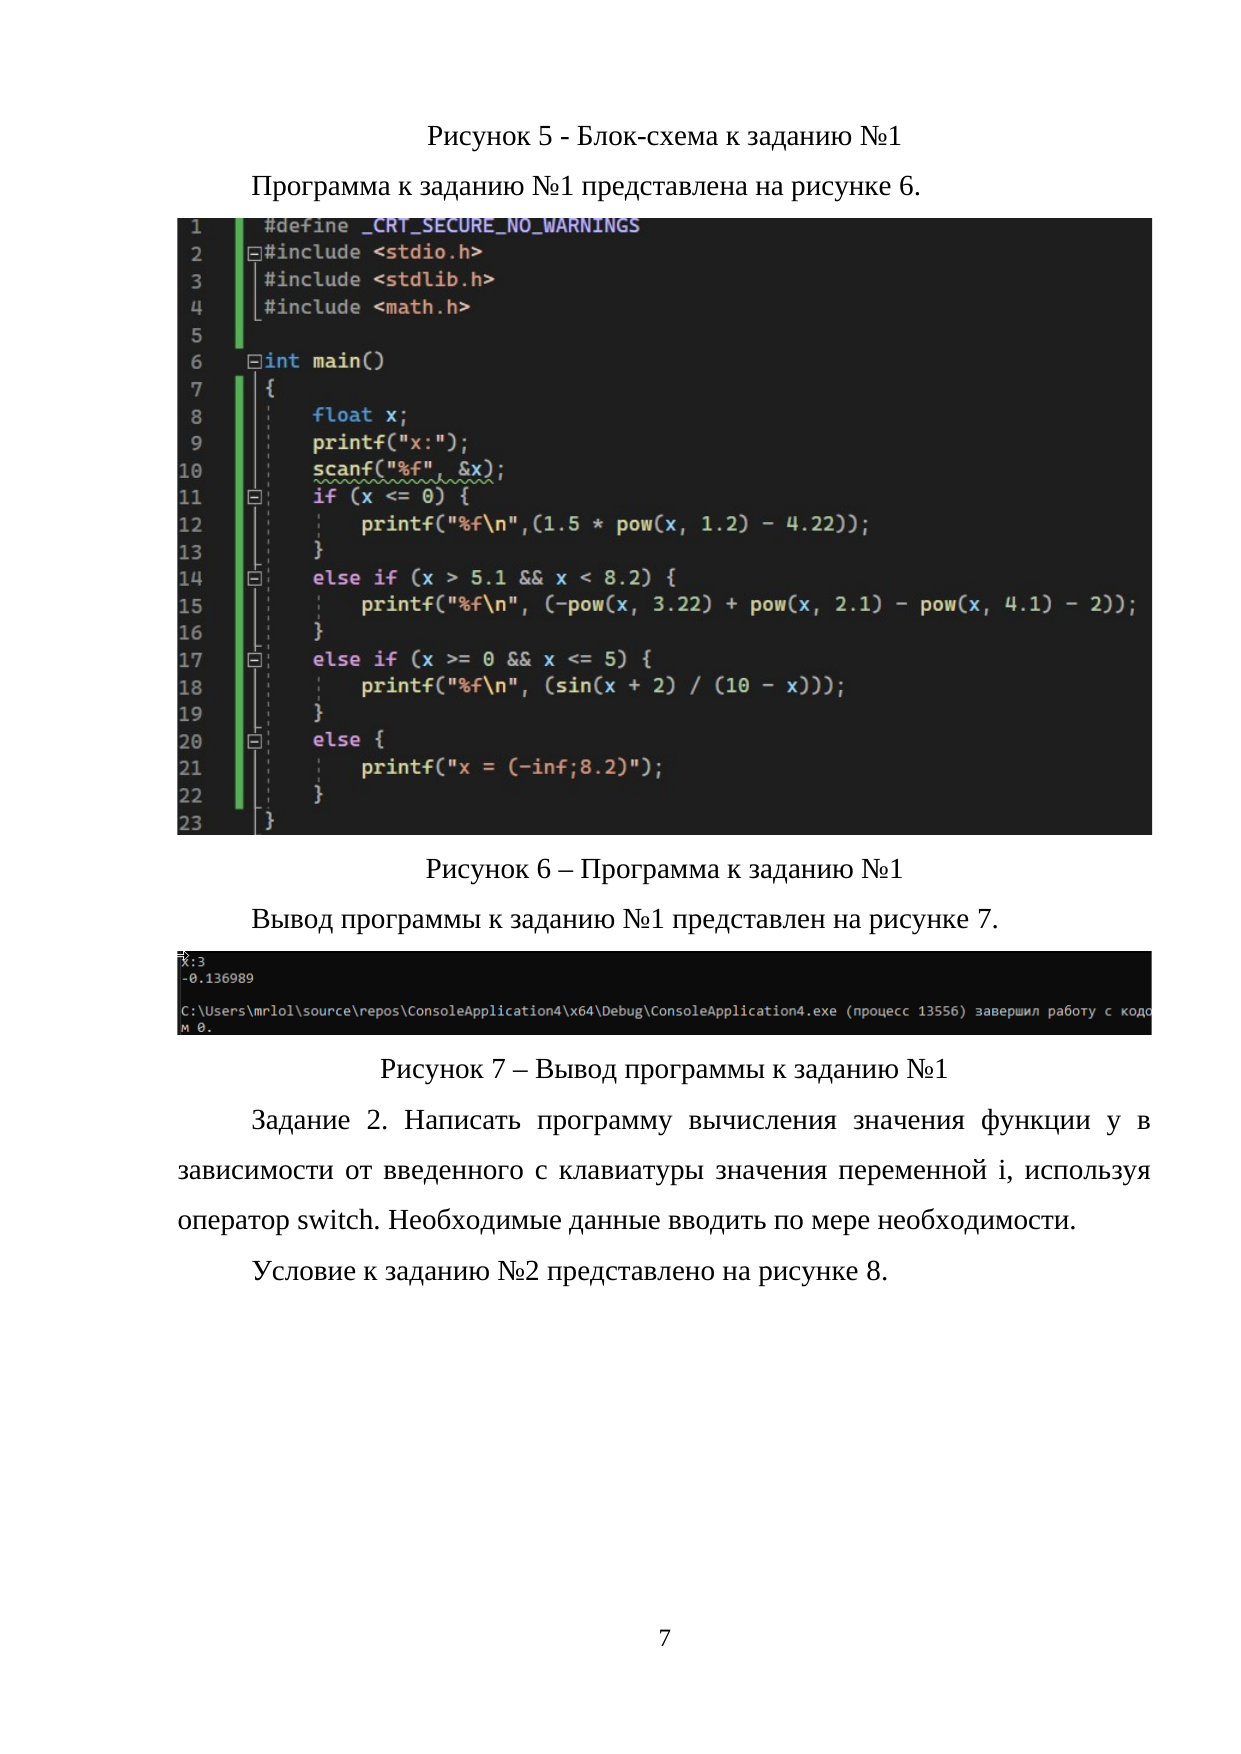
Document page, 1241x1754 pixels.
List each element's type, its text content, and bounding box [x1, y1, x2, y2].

text Рисунок 7 – Вывод программы к заданию №1 [177, 1051, 1152, 1085]
text Рисунок 6 – Программа к заданию №1 [177, 851, 1152, 885]
picture [177, 218, 1153, 835]
picture [177, 951, 1152, 1035]
text Программа к заданию №1 представлена на рисунке 6. [177, 168, 1152, 202]
text Задание 2. Написать программу вычисления значения функции y в зависимости от введенного с клавиатуры значения переменной i, используя оператор switch. Необходимые данные вводить по мере необходимости. [177, 1102, 1152, 1236]
text Условие к заданию №2 представлено на рисунке 8. [177, 1253, 1152, 1286]
text Вывод программы к заданию №1 представлен на рисунке 7. [177, 901, 1152, 935]
text Рисунок 5 - Блок-схема к заданию №1 [177, 118, 1152, 152]
